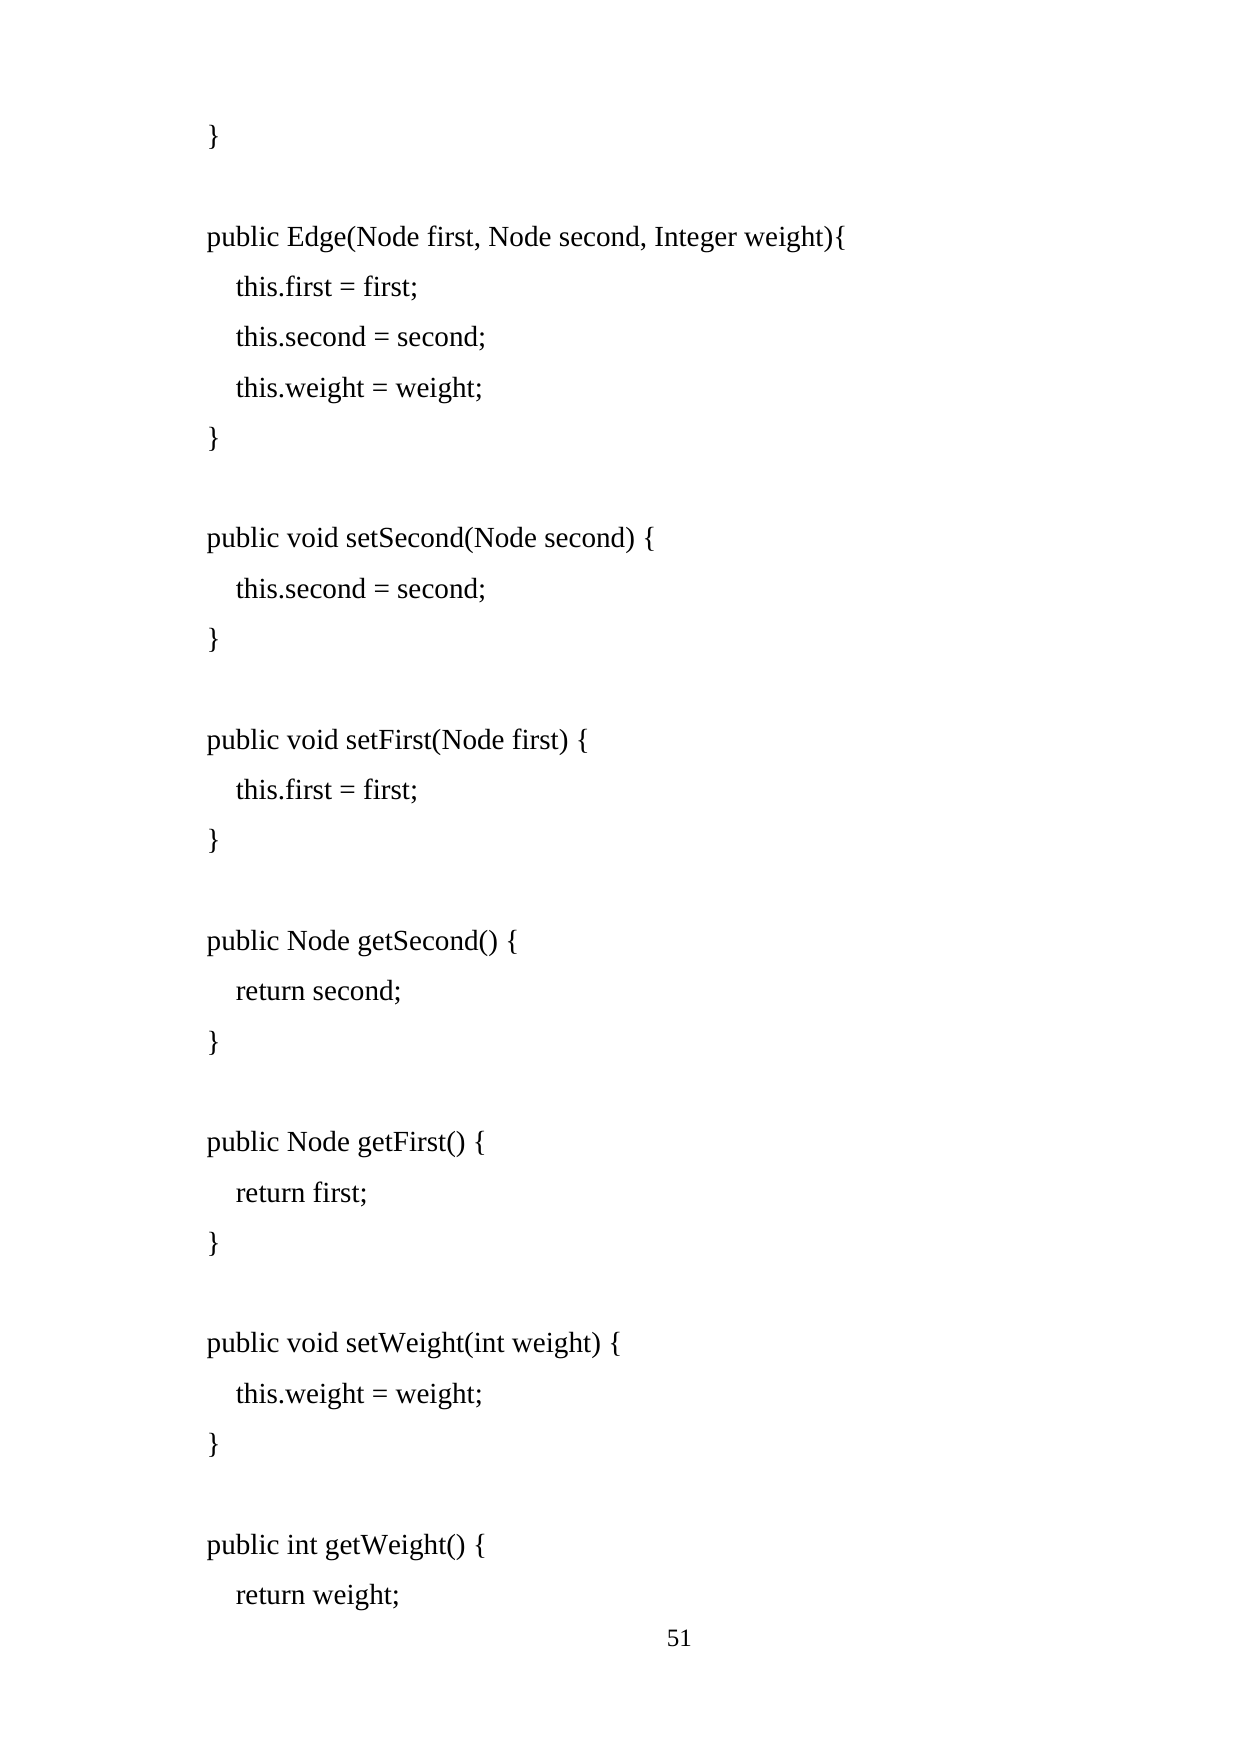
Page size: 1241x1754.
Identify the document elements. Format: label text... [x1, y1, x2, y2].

text public Node getSecond() { [177, 923, 1181, 957]
text public Node getFirst() { [177, 1124, 1181, 1158]
text this.first = first; [177, 269, 1181, 303]
text public int getWeight() { [177, 1527, 1181, 1560]
text return weight; [177, 1577, 1181, 1611]
text this.second = second; [177, 319, 1181, 353]
text this.weight = weight; [177, 1376, 1181, 1409]
text } [177, 1024, 1181, 1057]
text return second; [177, 973, 1181, 1007]
text public Edge(Node first, Node second, Integer weight){ [177, 219, 1181, 252]
text return first; [177, 1175, 1181, 1208]
text public void setWeight(int weight) { [177, 1326, 1181, 1359]
text public void setFirst(Node first) { [177, 722, 1181, 755]
text this.first = first; [177, 772, 1181, 806]
text public void setSecond(Node second) { [177, 521, 1181, 554]
text } [177, 420, 1181, 453]
text } [177, 1225, 1181, 1258]
text this.weight = weight; [177, 370, 1181, 403]
text } [177, 822, 1181, 856]
text } [177, 118, 1181, 152]
text } [177, 1426, 1181, 1460]
text } [177, 621, 1181, 655]
text this.second = second; [177, 571, 1181, 604]
